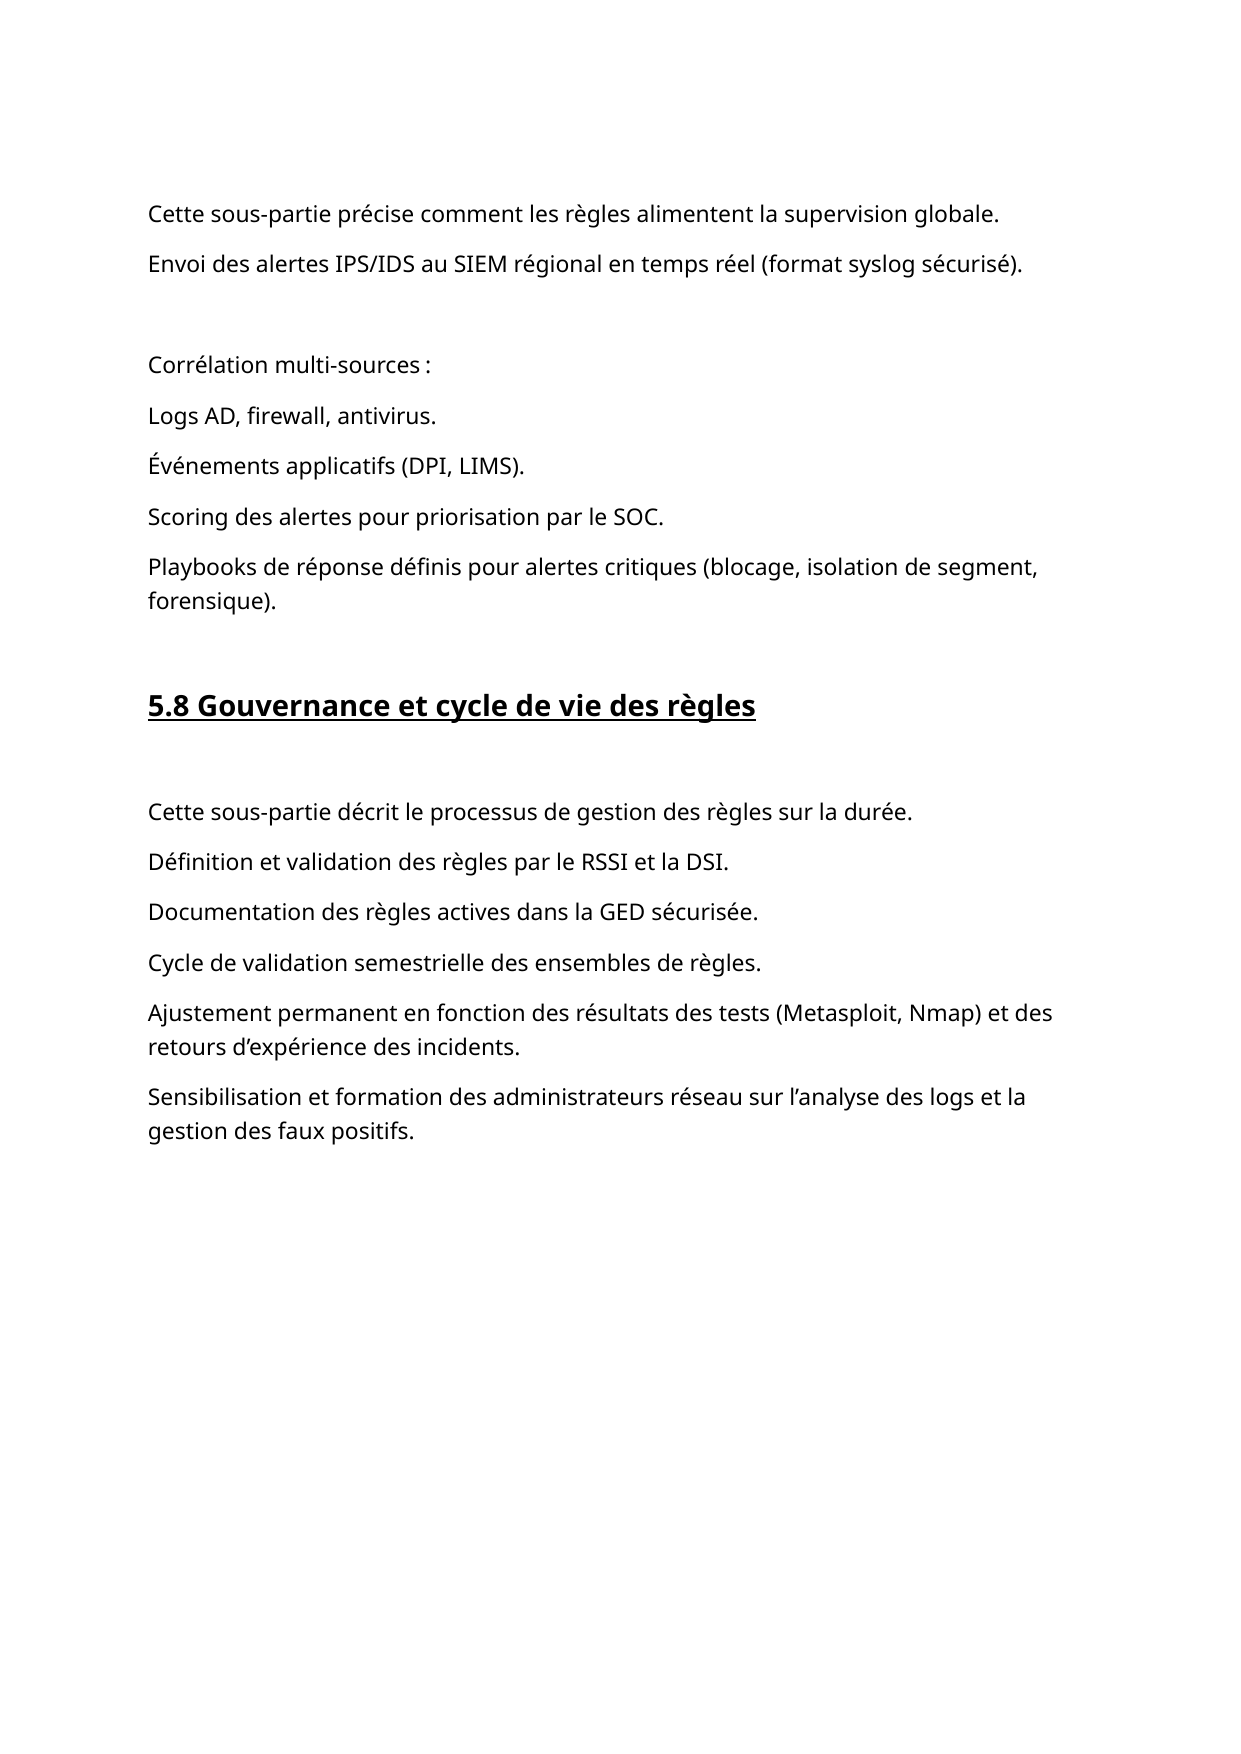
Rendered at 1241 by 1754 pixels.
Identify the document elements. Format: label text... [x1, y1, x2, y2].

text Sensibilisation et formation des administrateurs réseau sur l’analyse des logs et la gestion des faux positifs. [148, 1081, 1093, 1146]
text Définition et validation des règles par le RSSI et la DSI. [148, 846, 1093, 877]
text Corrélation multi-sources : [148, 349, 1093, 381]
text Scoring des alertes pour priorisation par le SOC. [148, 501, 1093, 532]
text Événements applicatifs (DPI, LIMS). [148, 450, 1093, 481]
text Cette sous-partie précise comment les règles alimentent la supervision globale. [148, 198, 1093, 229]
text Playbooks de réponse définis pour alertes critiques (blocage, isolation de segment, forensique). [148, 551, 1093, 616]
text Cycle de validation semestrielle des ensembles de règles. [148, 947, 1093, 978]
text Logs AD, firewall, antivirus. [148, 400, 1093, 431]
text Ajustement permanent en fonction des résultats des tests (Metasploit, Nmap) et des retours d’expérience des incidents. [148, 997, 1093, 1062]
text 5.8 Gouvernance et cycle de vie des règles [148, 686, 1093, 725]
text Documentation des règles actives dans la GED sécurisée. [148, 896, 1093, 927]
text Cette sous-partie décrit le processus de gestion des règles sur la durée. [148, 795, 1093, 827]
text Envoi des alertes IPS/IDS au SIEM régional en temps réel (format syslog sécurisé). [148, 248, 1093, 280]
